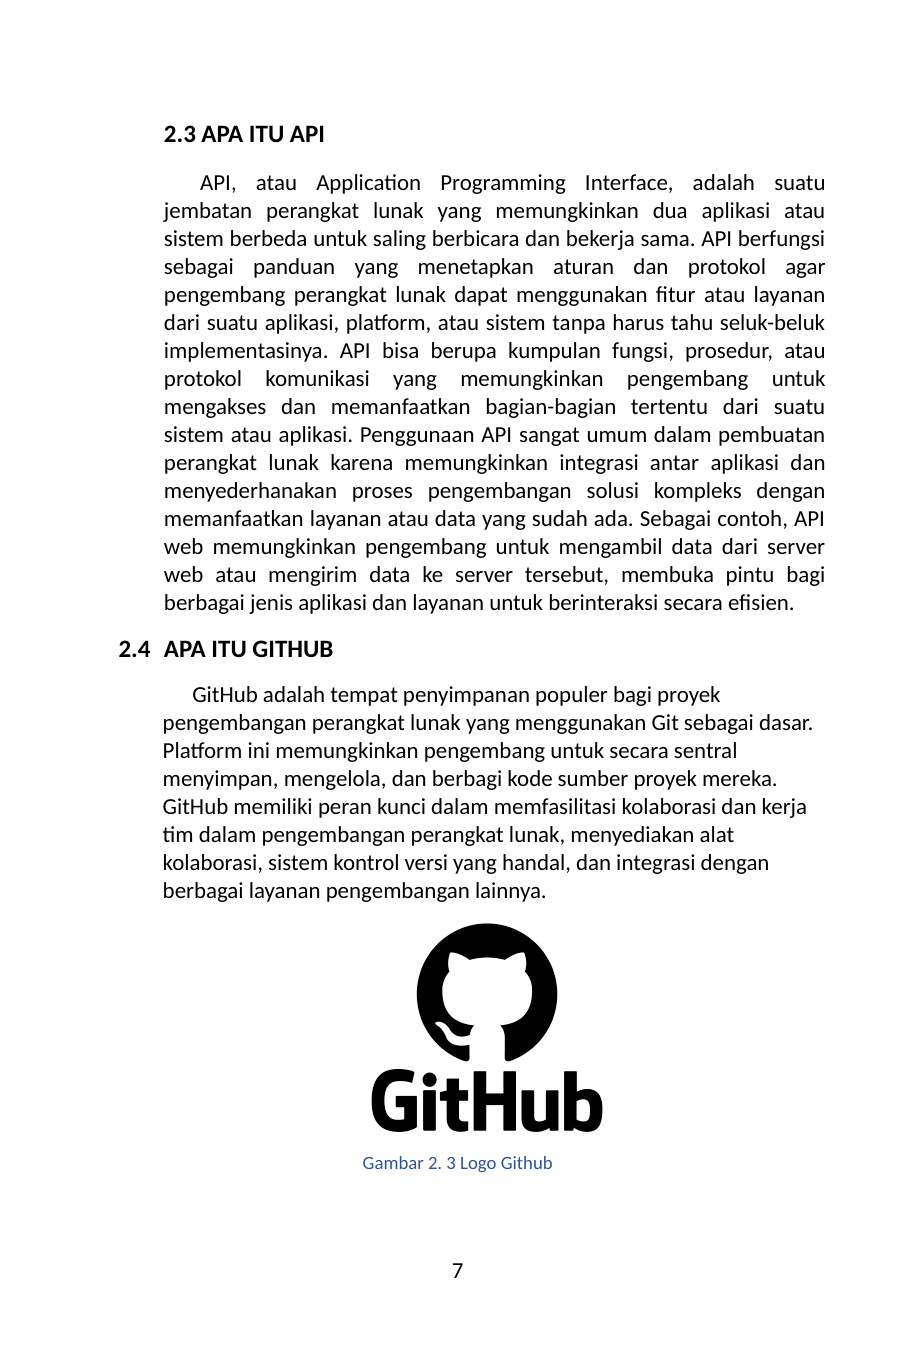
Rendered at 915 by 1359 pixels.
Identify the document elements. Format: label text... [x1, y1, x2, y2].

subtitle APA ITU GITHUB [118, 633, 826, 663]
picture [297, 920, 677, 1135]
subtitle APA ITU API [164, 118, 826, 149]
text GitHub adalah tempat penyimpanan populer bagi proyek pengembangan perangkat lunak yang menggunakan Git sebagai dasar. Platform ini memungkinkan pengembang untuk secara sentral menyimpan, mengelola, dan berbagi kode sumber proyek mereka. GitHub memiliki peran kunci dalam memfasilitasi kolaborasi dan kerja tim dalam pengembangan perangkat lunak, menyediakan alat kolaborasi, sistem kontrol versi yang handal, dan integrasi dengan berbagai layanan pengembangan lainnya. [162, 680, 826, 904]
text Gambar 2. 3 Logo Github [89, 1151, 826, 1174]
text API, atau Application Programming Interface, adalah suatu jembatan perangkat lunak yang memungkinkan dua aplikasi atau sistem berbeda untuk saling berbicara dan bekerja sama. API berfungsi sebagai panduan yang menetapkan aturan dan protokol agar pengembang perangkat lunak dapat menggunakan fitur atau layanan dari suatu aplikasi, platform, atau sistem tanpa harus tahu seluk-beluk implementasinya. API bisa berupa kumpulan fungsi, prosedur, atau protokol komunikasi yang memungkinkan pengembang untuk mengakses dan memanfaatkan bagian-bagian tertentu dari suatu sistem atau aplikasi. Penggunaan API sangat umum dalam pembuatan perangkat lunak karena memungkinkan integrasi antar aplikasi dan menyederhanakan proses pengembangan solusi kompleks dengan memanfaatkan layanan atau data yang sudah ada. Sebagai contoh, API web memungkinkan pengembang untuk mengambil data dari server web atau mengirim data ke server tersebut, membuka pintu bagi berbagai jenis aplikasi dan layanan untuk berinteraksi secara efisien. [164, 168, 826, 616]
